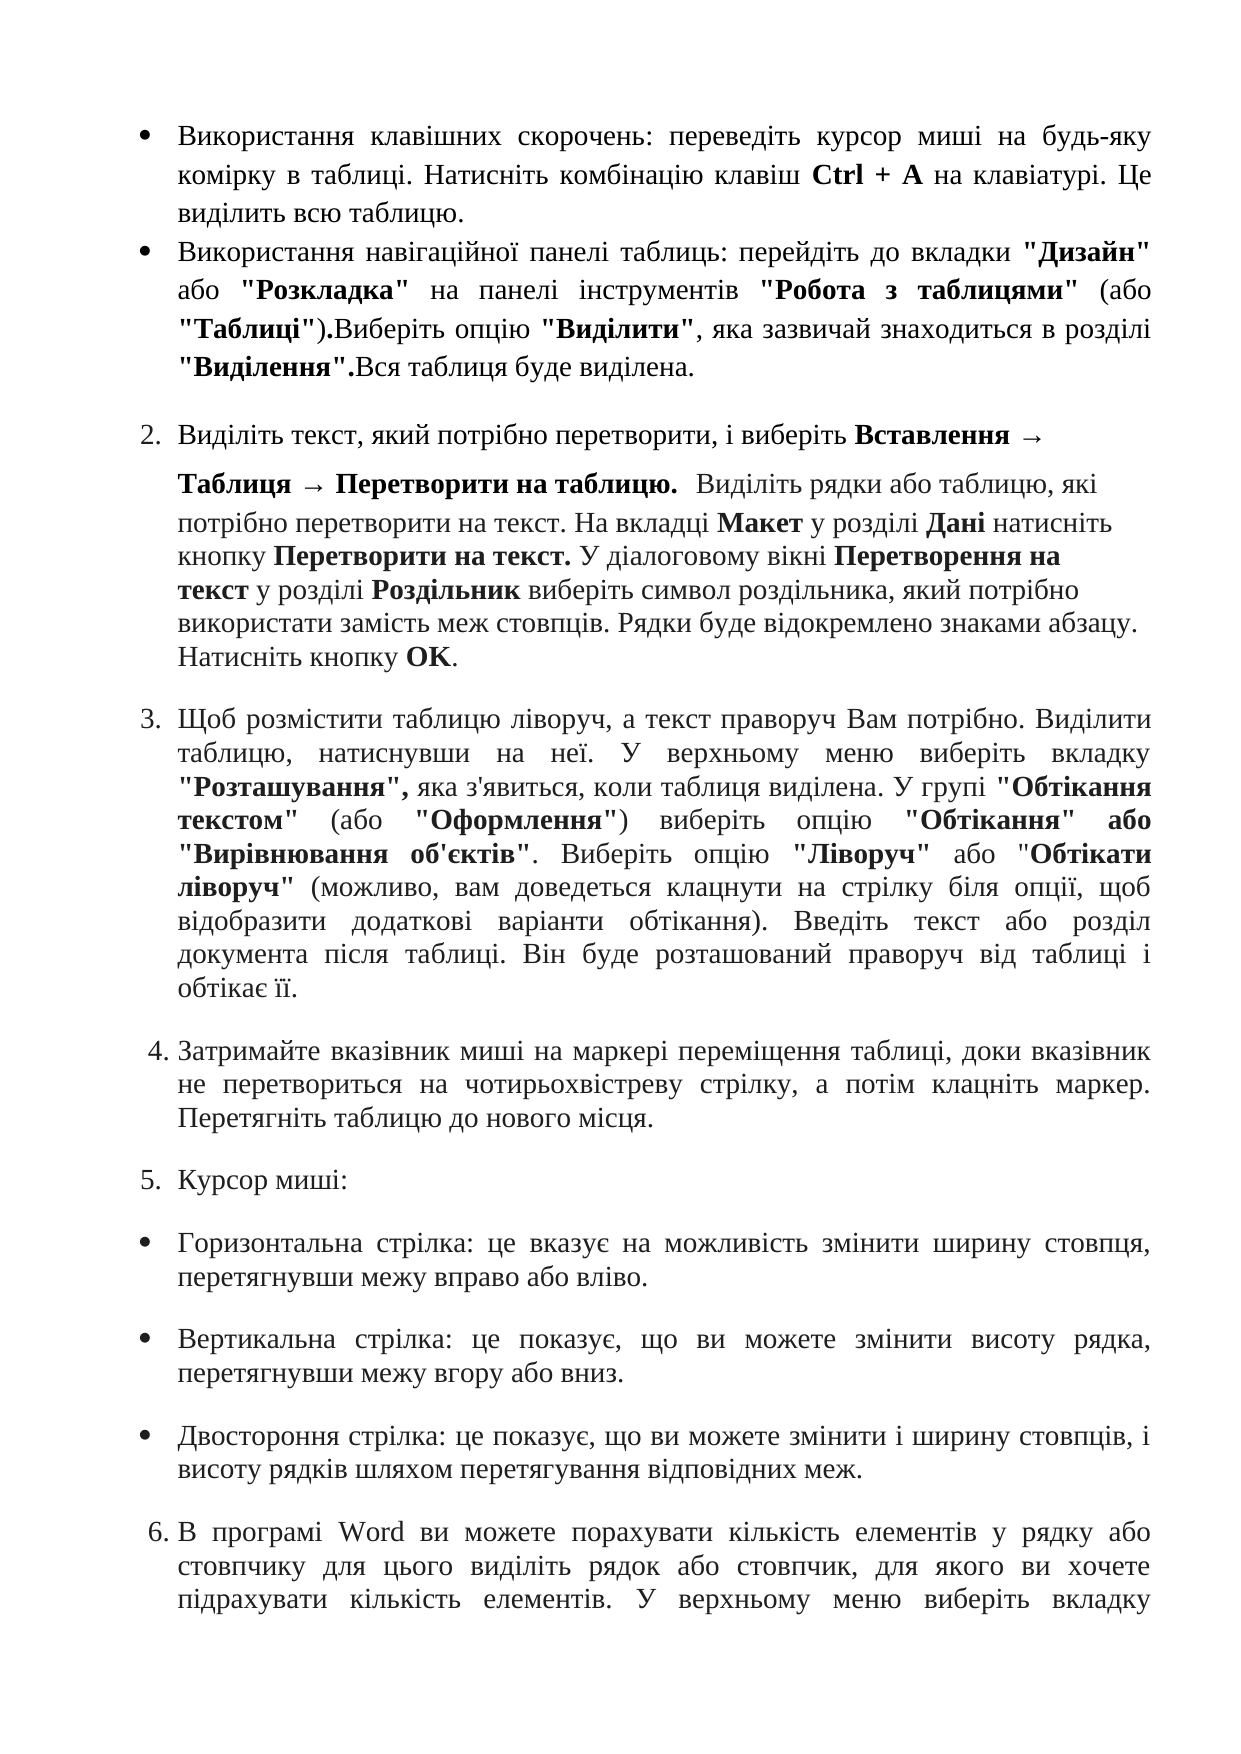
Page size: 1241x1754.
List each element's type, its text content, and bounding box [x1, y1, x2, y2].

list Використання клавішних скорочень: переведіть курсор миші на будь-яку комірку в таблиці. Натисніть комбінацію клавіш Ctrl + A на клавіатурі. Це виділить всю таблицю. [140, 118, 1152, 229]
list Горизонтальна стрілка: це вказує на можливість змінити ширину стовпця, перетягнувши межу вправо або вліво. [140, 1225, 1152, 1292]
list Курсор миші: [140, 1162, 1152, 1196]
list Щоб розмістити таблицю ліворуч, а текст праворуч Вам потрібно. Виділити таблицю, натиснувши на неї. У верхньому меню виберіть вкладку "Розташування", яка з'явиться, коли таблиця виділена. У групі "Обтікання текстом" (або "Оформлення") виберіть опцію "Обтікання" або "Вирівнювання об'єктів". Виберіть опцію "Ліворуч" або "Обтікати ліворуч" (можливо, вам доведеться клацнути на стрілку біля опції, щоб відобразити додаткові варіанти обтікання). Введіть текст або розділ документа після таблиці. Він буде розташований праворуч від таблиці і обтікає її. [140, 702, 1152, 1003]
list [148, 1514, 1152, 1615]
list Виділіть текст, який потрібно перетворити, і виберіть Вставлення → Таблиця → Перетворити на таблицю. Виділіть рядки або таблицю, які потрібно перетворити на текст. На вкладці Макет у розділі Дані натисніть кнопку Перетворити на текст. У діалоговому вікні Перетворення на текст у розділі Роздільник виберіть символ роздільника, який потрібно використати замість меж стовпців. Рядки буде відокремлено знаками абзацу. Натисніть кнопку OK. [140, 417, 1152, 672]
list Затримайте вказівник миші на маркері переміщення таблиці, доки вказівник не перетвориться на чотирьохвістреву стрілку, а потім клацніть маркер. Перетягніть таблицю до нового місця. [148, 1033, 1152, 1133]
list Використання навігаційної панелі таблиць: перейдіть до вкладки "Дизайн" або "Розкладка" на панелі інструментів "Робота з таблицями" (або "Таблиці").Виберіть опцію "Виділити", яка зазвичай знаходиться в розділі "Виділення".Вся таблиця буде виділена. [140, 234, 1152, 383]
list Вертикальна стрілка: це показує, що ви можете змінити висоту рядка, перетягнувши межу вгору або вниз. [140, 1322, 1152, 1389]
list Двостороння стрілка: це показує, що ви можете змінити і ширину стовпців, і висоту рядків шляхом перетягування відповідних меж. [140, 1418, 1152, 1485]
